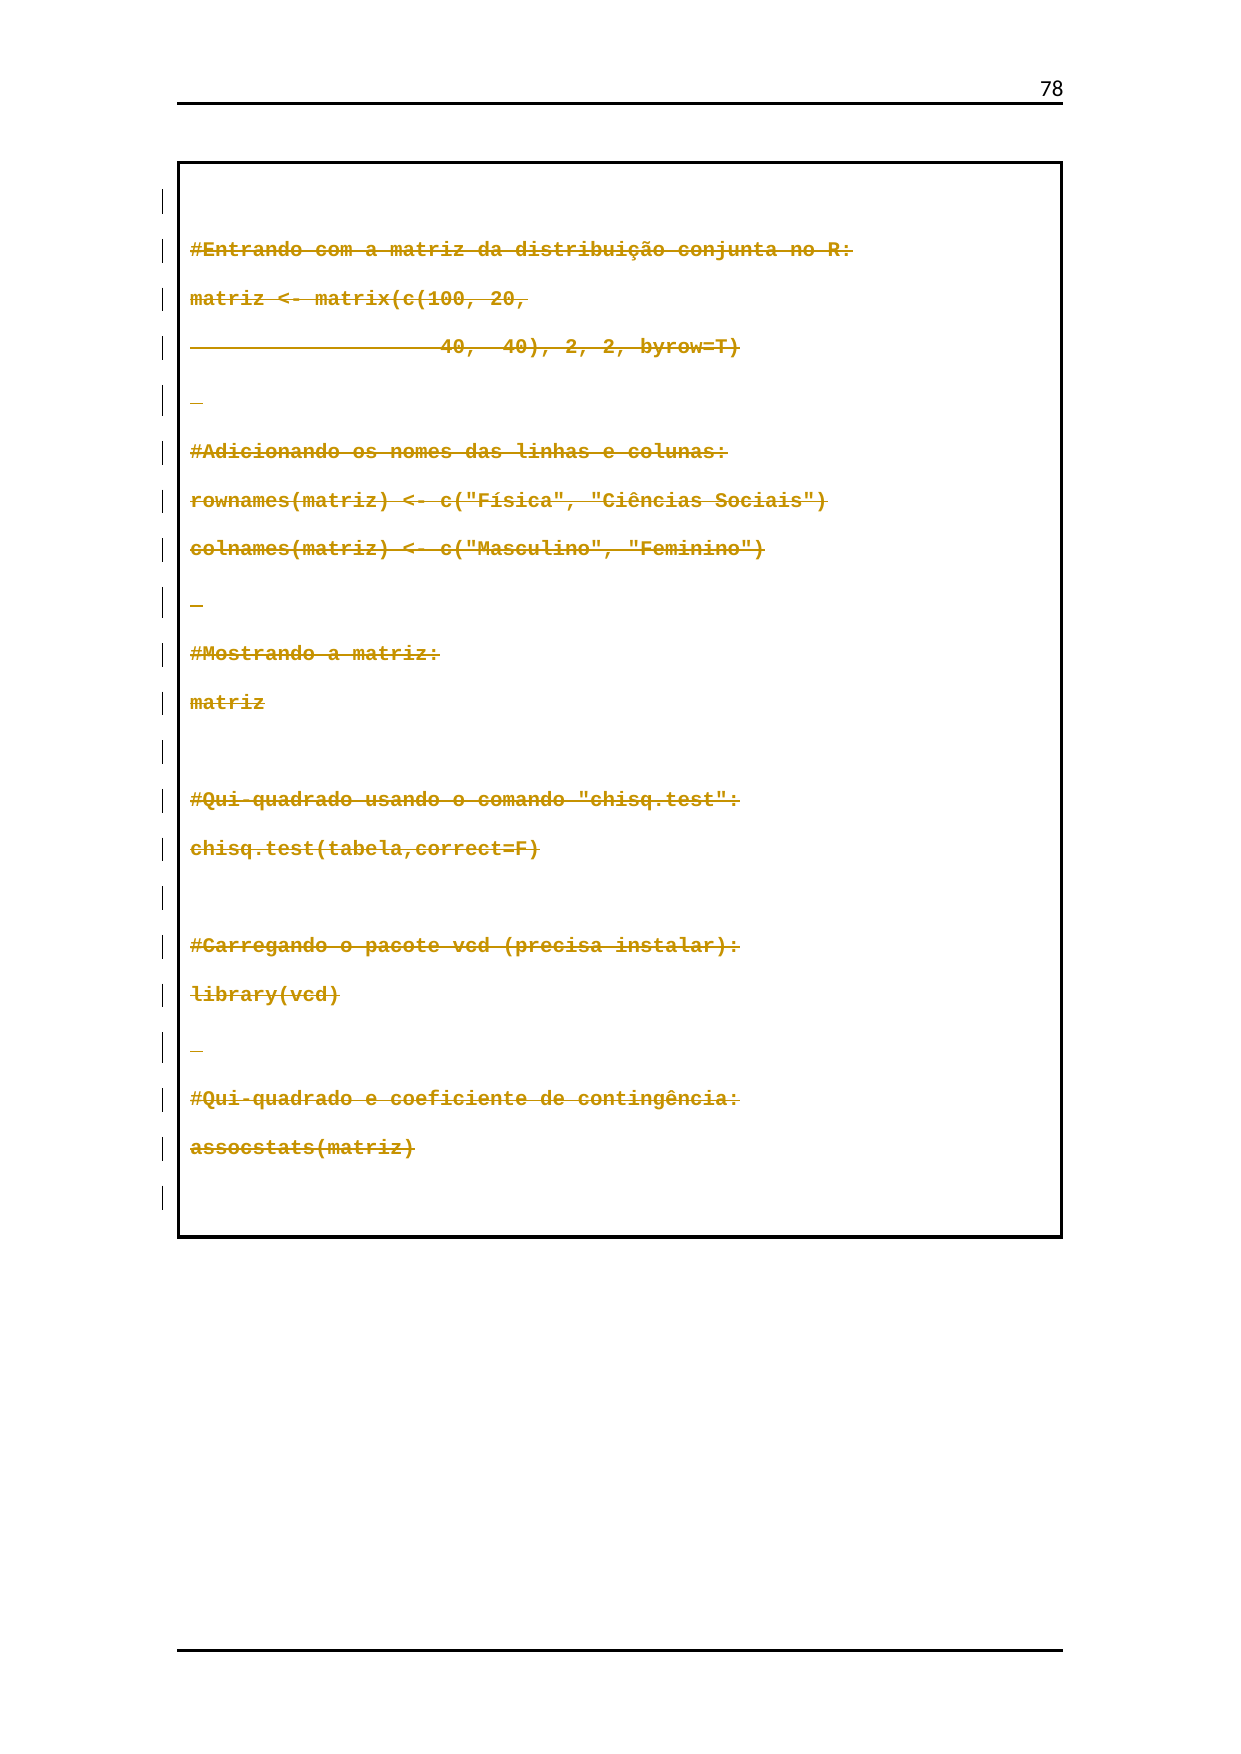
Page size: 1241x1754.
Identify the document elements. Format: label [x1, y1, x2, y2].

table_header [180, 164, 1060, 1235]
